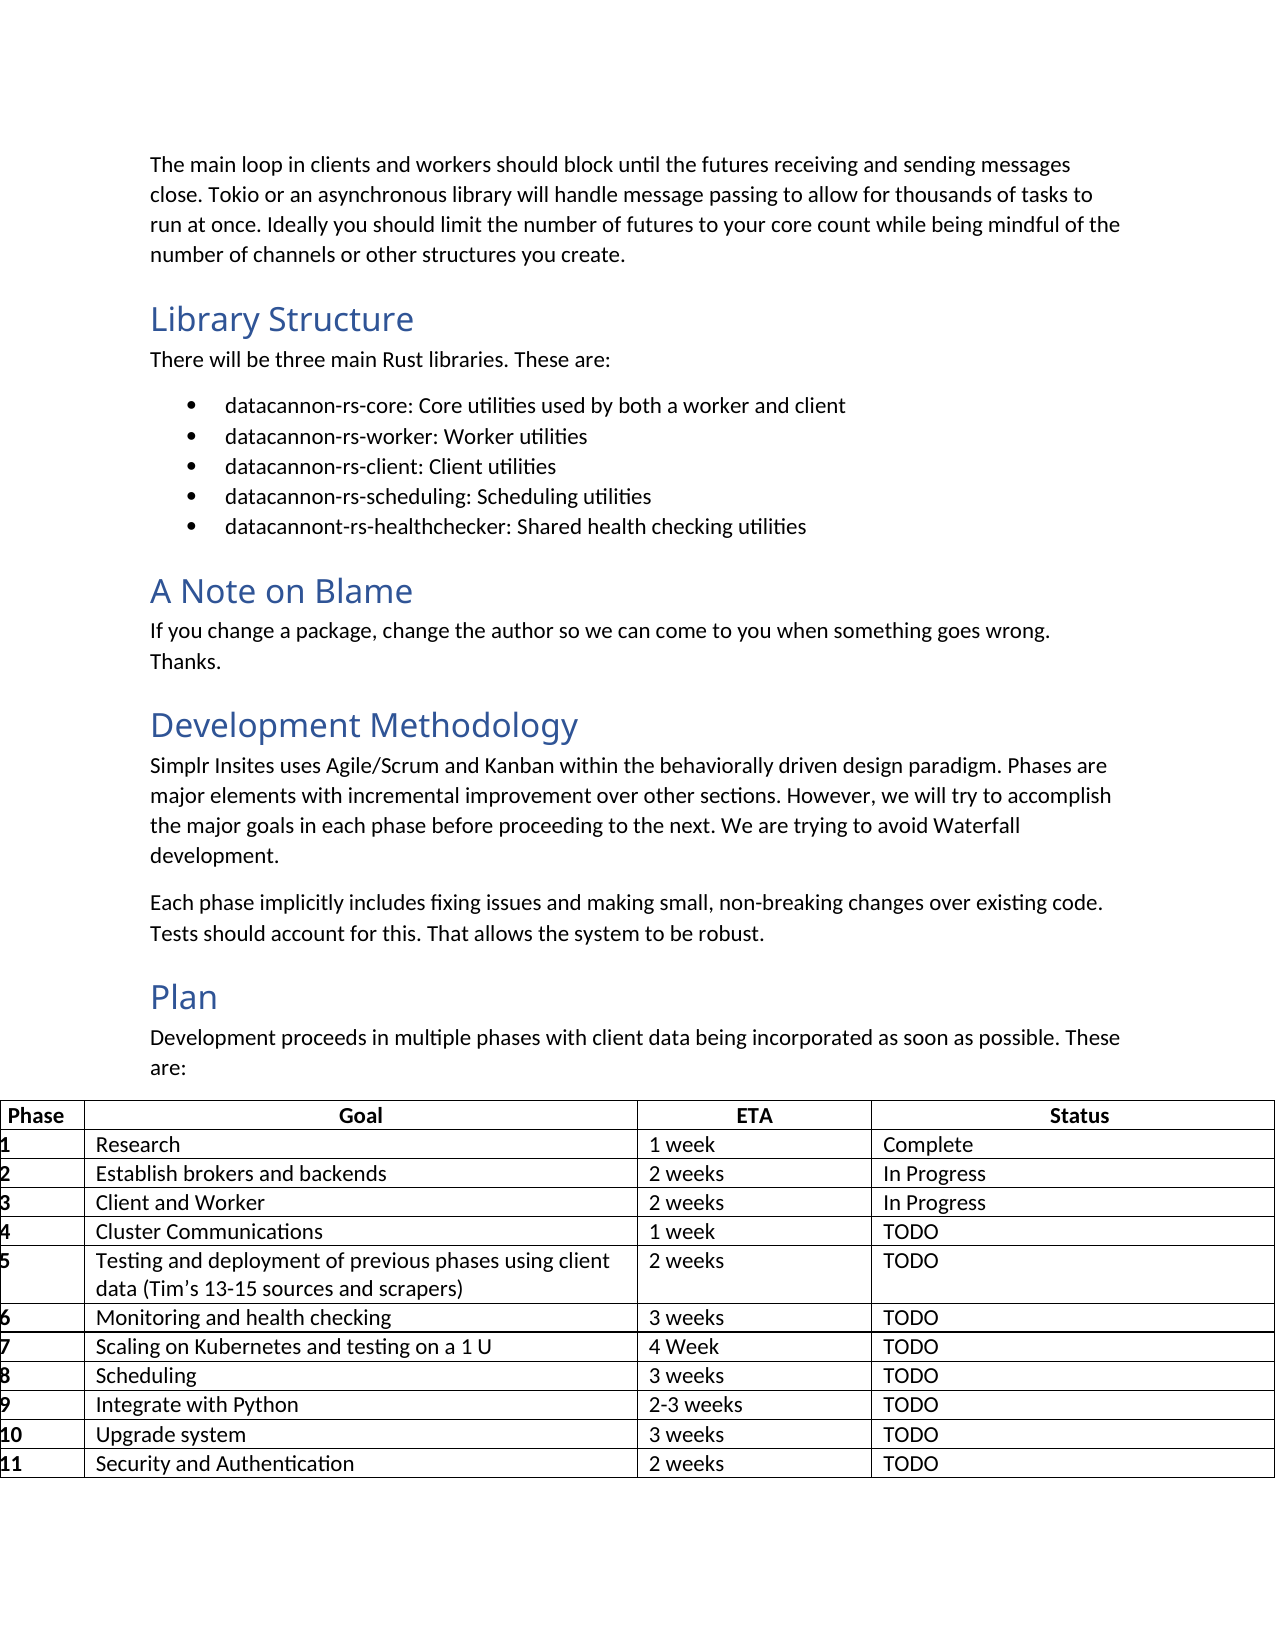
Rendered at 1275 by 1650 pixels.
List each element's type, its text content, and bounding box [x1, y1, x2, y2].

table_cell 3 weeks [638, 1420, 871, 1448]
text Each phase implicitly includes fixing issues and making small, non-breaking changes over existing code. Tests should account for this. That allows the system to be robust. [150, 888, 1125, 947]
list datacannon-rs-scheduling: Scheduling utilities [187, 482, 1125, 510]
table_cell Scheduling [85, 1362, 637, 1389]
table_cell 3 [1, 1188, 84, 1216]
table_cell TODO [872, 1391, 1274, 1419]
table_cell Monitoring and health checking [85, 1304, 637, 1331]
table_cell 5 [1, 1246, 84, 1302]
table_cell TODO [872, 1333, 1274, 1361]
list datacannon-rs-core: Core utilities used by both a worker and client [187, 392, 1125, 420]
table_cell 6 [1, 1304, 84, 1331]
subtitle Library Structure [150, 296, 1125, 341]
text If you change a package, change the author so we can come to you when something goes wrong. Thanks. [150, 617, 1125, 675]
list datacannont-rs-healthchecker: Shared health checking utilities [187, 512, 1125, 541]
table_cell Client and Worker [85, 1188, 637, 1216]
table_cell Research [85, 1130, 637, 1158]
table_cell 4 [1, 1217, 84, 1245]
table_cell 1 [1, 1130, 84, 1158]
subtitle Development Methodology [150, 702, 1125, 747]
table_cell 2-3 weeks [638, 1391, 871, 1419]
text Simplr Insites uses Agile/Scrum and Kanban within the behaviorally driven design paradigm. Phases are major elements with incremental improvement over other sections. However, we will try to accomplish the major goals in each phase before proceeding to the next. We are trying to avoid Waterfall development. [150, 751, 1125, 870]
table_cell Integrate with Python [85, 1391, 637, 1419]
table_cell Complete [872, 1130, 1274, 1158]
subtitle A Note on Blame [150, 568, 1125, 613]
table_cell TODO [872, 1246, 1274, 1302]
table_cell 2 weeks [638, 1188, 871, 1216]
table_cell 4 Week [638, 1333, 871, 1361]
table_header Status [872, 1101, 1274, 1129]
table_cell Scaling on Kubernetes and testing on a 1 U [85, 1333, 637, 1361]
table_cell 8 [1, 1362, 84, 1389]
table_cell In Progress [872, 1188, 1274, 1216]
table_cell TODO [872, 1217, 1274, 1245]
text The main loop in clients and workers should block until the futures receiving and sending messages close. Tokio or an asynchronous library will handle message passing to allow for thousands of tasks to run at once. Ideally you should limit the number of futures to your core count while being mindful of the number of channels or other structures you create. [150, 150, 1125, 269]
table_cell In Progress [872, 1159, 1274, 1187]
table_cell 3 weeks [638, 1362, 871, 1389]
text There will be three main Rust libraries. These are: [150, 345, 1125, 373]
table_cell 7 [1, 1333, 84, 1361]
table_cell TODO [872, 1420, 1274, 1448]
table_cell 3 weeks [638, 1304, 871, 1331]
table_header ETA [638, 1101, 871, 1129]
subtitle Plan [150, 974, 1125, 1019]
list datacannon-rs-worker: Worker utilities [187, 422, 1125, 450]
table_header Goal [85, 1101, 637, 1129]
table_cell Cluster Communications [85, 1217, 637, 1245]
table_header Phase [1, 1101, 84, 1129]
table_cell 2 weeks [638, 1246, 871, 1302]
list datacannon-rs-client: Client utilities [187, 452, 1125, 480]
table_cell 1 week [638, 1130, 871, 1158]
table_cell 2 weeks [638, 1449, 871, 1477]
table_cell Upgrade system [85, 1420, 637, 1448]
table_cell 2 [1, 1159, 84, 1187]
table_cell 9 [1, 1391, 84, 1419]
table_cell 1 week [638, 1217, 871, 1245]
table_cell TODO [872, 1304, 1274, 1331]
table_cell Security and Authentication [85, 1449, 637, 1477]
table_cell 11 [1, 1449, 84, 1477]
table_cell Establish brokers and backends [85, 1159, 637, 1187]
table_cell Testing and deployment of previous phases using client data (Tim’s 13-15 sources and scrapers) [85, 1246, 637, 1302]
table_cell 10 [1, 1420, 84, 1448]
text Development proceeds in multiple phases with client data being incorporated as soon as possible. These are: [150, 1023, 1125, 1081]
table_cell TODO [872, 1449, 1274, 1477]
table_cell TODO [872, 1362, 1274, 1389]
table_cell 2 weeks [638, 1159, 871, 1187]
